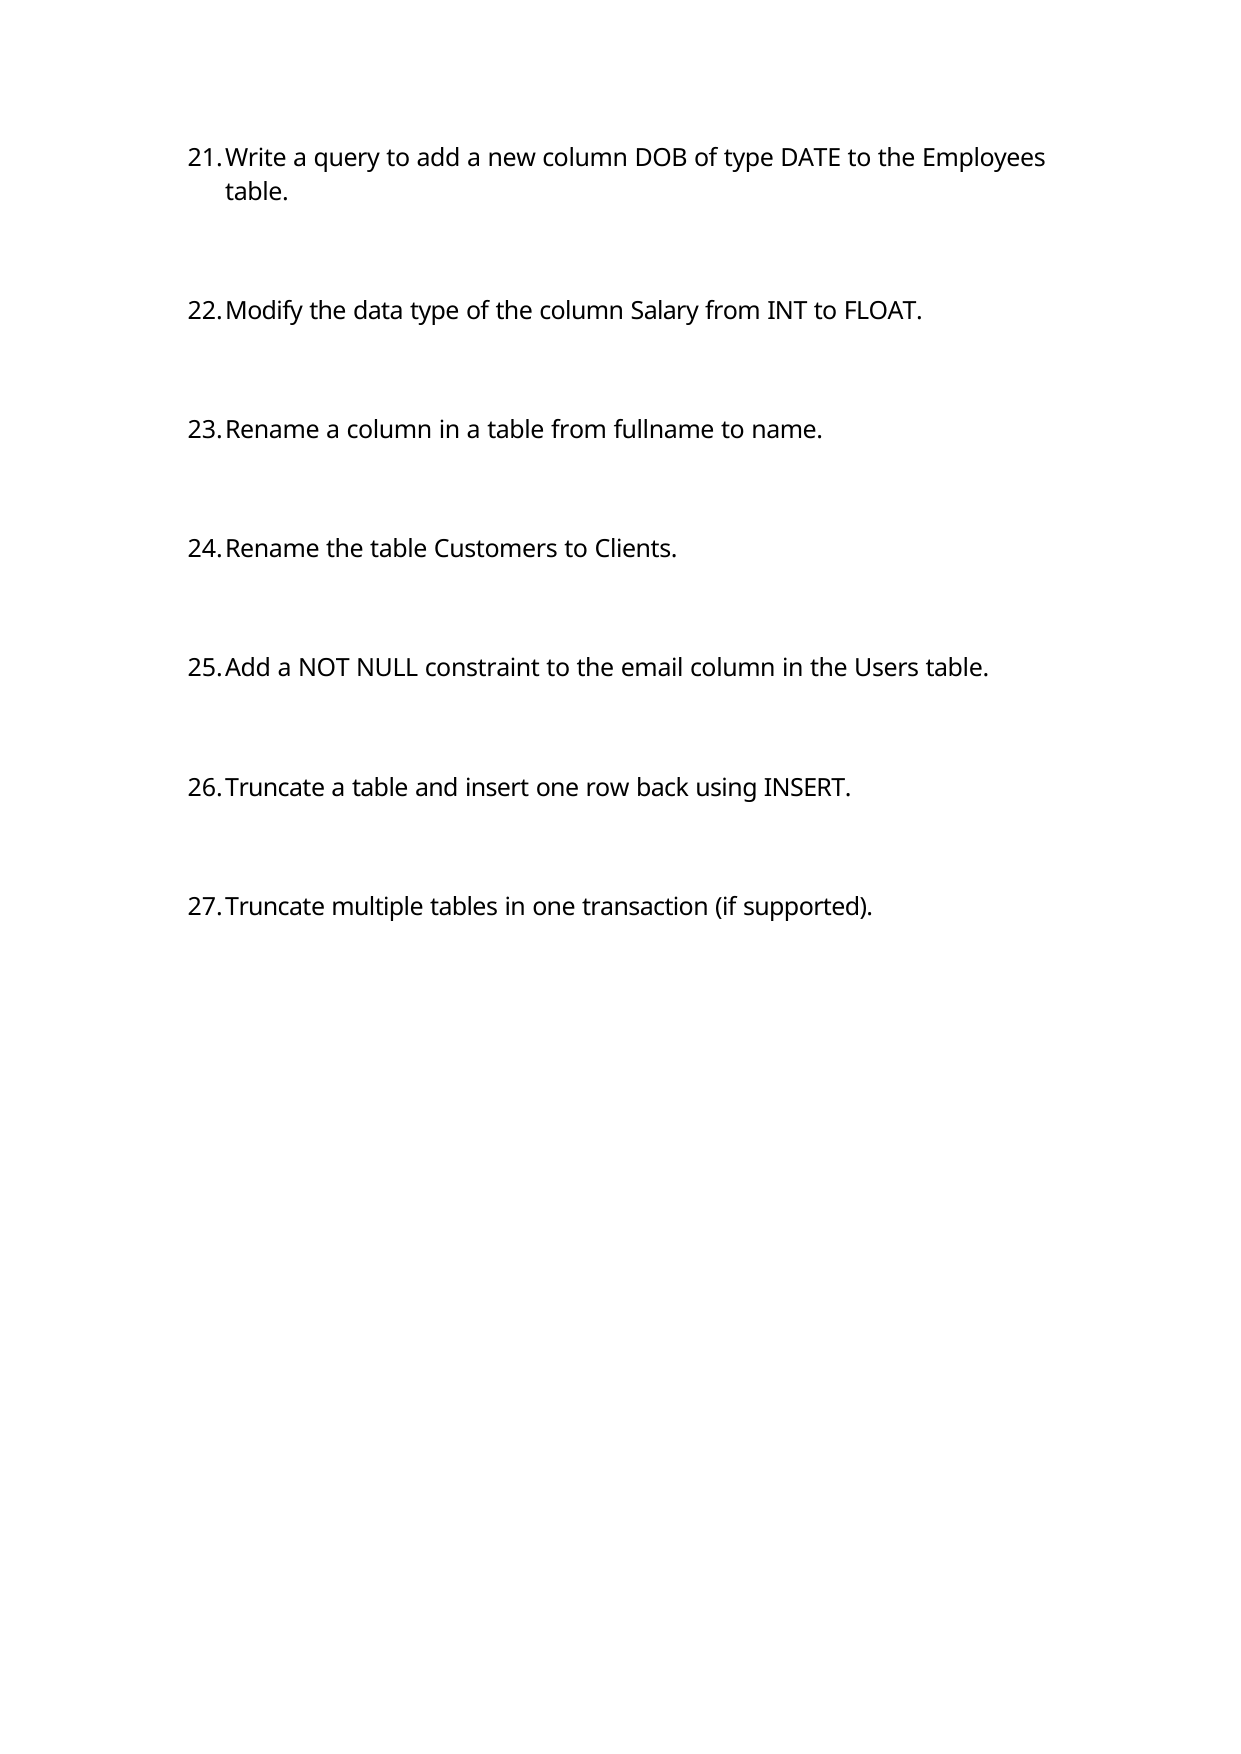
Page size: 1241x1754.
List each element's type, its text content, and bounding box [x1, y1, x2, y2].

list Truncate a table and insert one row back using INSERT. [187, 769, 1093, 803]
list Truncate multiple tables in one transaction (if supported). [187, 889, 1093, 923]
list Rename a column in a table from fullname to name. [187, 412, 1093, 446]
list Modify the data type of the column Salary from INT to FLOAT. [187, 293, 1093, 327]
list Write a query to add a new column DOB of type DATE to the Employees table. [187, 139, 1093, 208]
list Rename the table Customers to Clients. [187, 531, 1093, 565]
list Add a NOT NULL constraint to the email column in the Users table. [187, 650, 1093, 684]
